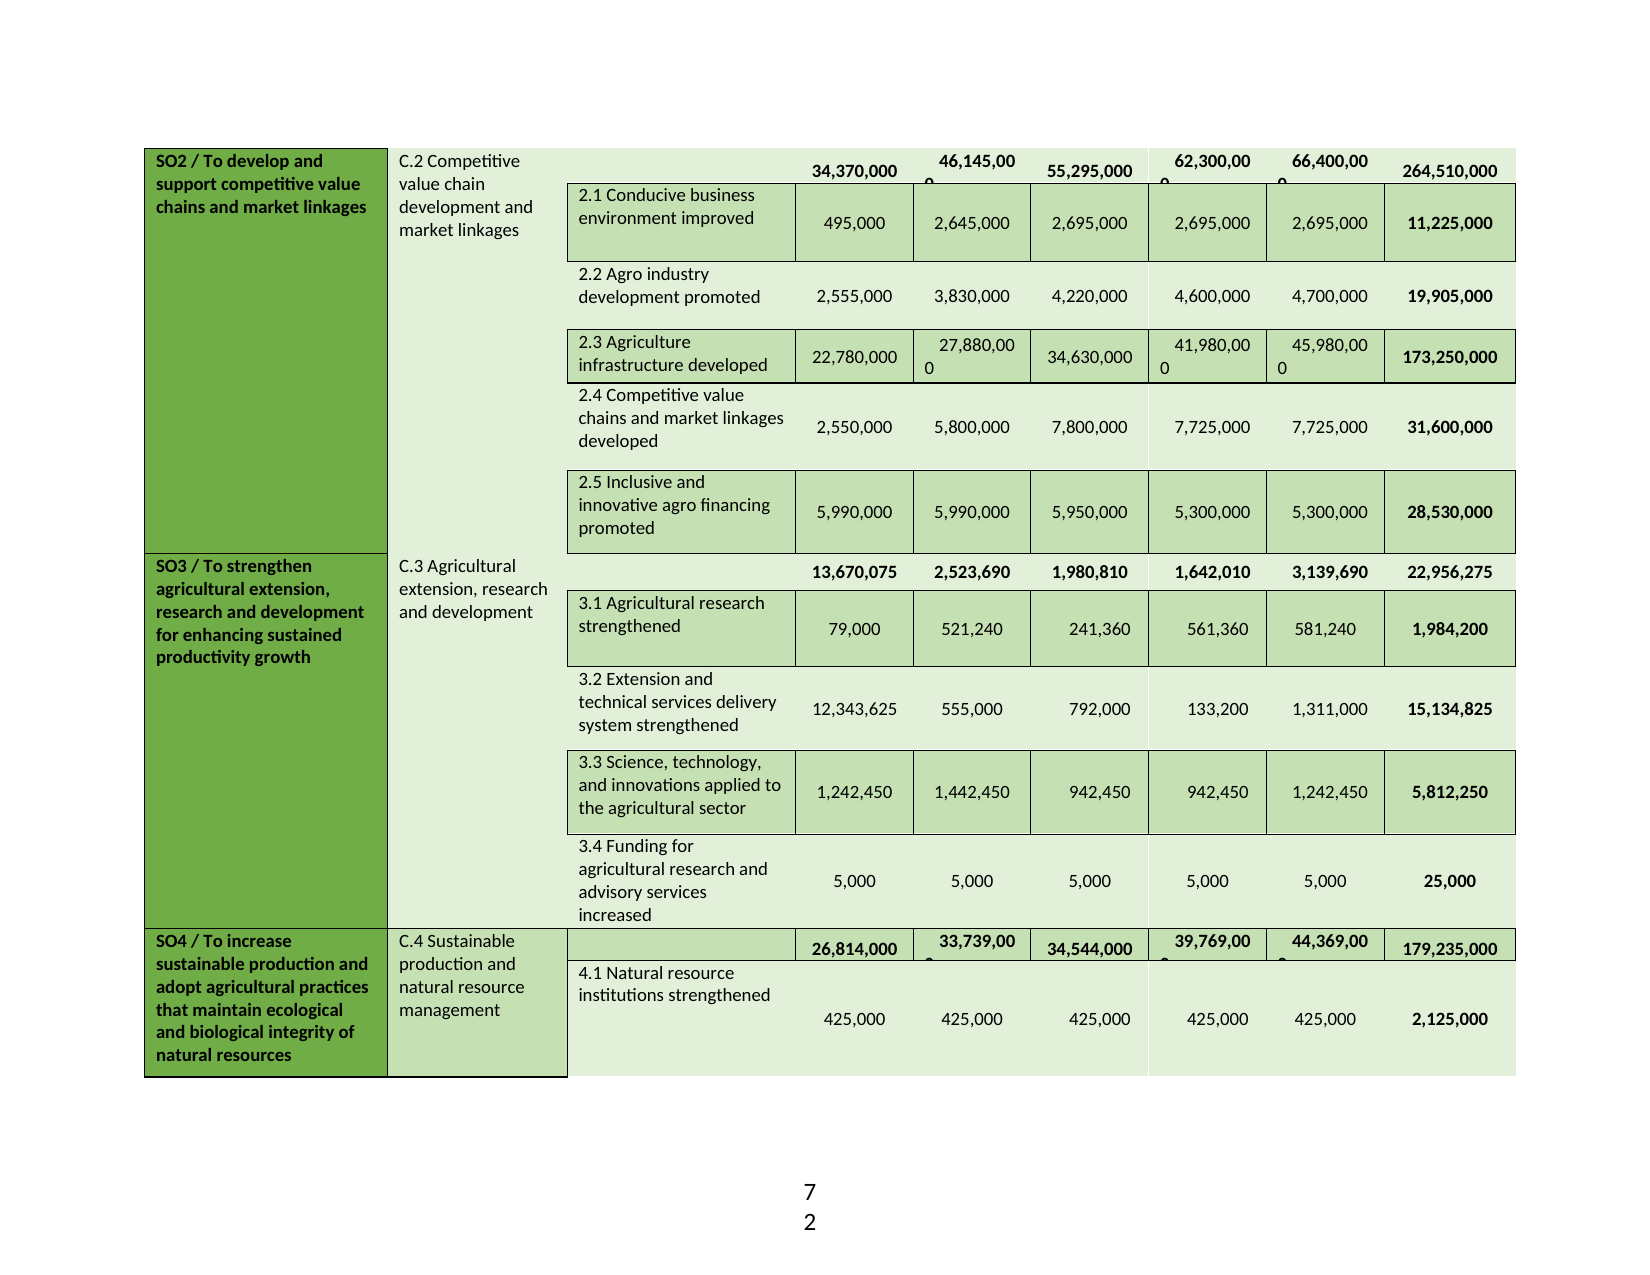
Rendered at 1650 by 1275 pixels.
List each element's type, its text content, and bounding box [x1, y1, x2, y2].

table_cell 33,739,000 [914, 929, 1030, 960]
table_header SO2 / To develop and support competitive value chains and market linkages [145, 149, 387, 553]
table_cell SO4 / To increase sustainable production and adopt agricultural practices that maintain ecological and biological integrity of natural resources [145, 929, 387, 1076]
table_cell 2.1 Conducive business environment improved [568, 184, 795, 261]
table_cell 7,725,000 [1149, 384, 1266, 469]
table_cell 5,300,000 [1149, 471, 1266, 553]
table_cell 3.1 Agricultural research strengthened [568, 591, 795, 666]
table_cell 425,000 [913, 961, 1031, 1076]
table_cell 792,000 [1031, 667, 1148, 749]
table_cell 5,000 [1031, 835, 1148, 928]
table_cell 2.5 Inclusive and innovative agro financing promoted [568, 471, 795, 553]
table_cell 1,980,810 [1031, 554, 1148, 590]
table_cell 7,800,000 [1031, 384, 1148, 469]
table_cell 1,242,450 [1267, 751, 1384, 833]
table_cell [568, 929, 795, 960]
table_cell 5,000 [913, 835, 1031, 928]
table_cell 1,984,200 [1385, 591, 1515, 666]
table_cell 425,000 [796, 961, 913, 1076]
table_cell 2,550,000 [796, 384, 913, 469]
table_cell 4.1 Natural resource institutions strengthened [568, 961, 796, 1076]
table_cell 5,000 [1266, 835, 1384, 928]
table_header C.2 Competitive value chain development and market linkages [388, 148, 567, 553]
table_cell 12,343,625 [796, 667, 913, 749]
table_cell 1,311,000 [1266, 667, 1384, 749]
table_cell 3.2 Extension and technical services delivery system strengthened [567, 667, 796, 749]
table_cell 7,725,000 [1266, 384, 1384, 469]
table_cell 495,000 [796, 184, 913, 261]
table_cell 133,200 [1149, 667, 1266, 749]
table_cell 22,956,275 [1384, 554, 1516, 590]
table_cell 1,642,010 [1149, 554, 1266, 590]
table_cell 39,769,000 [1149, 929, 1266, 960]
table_header 46,145,000 [913, 148, 1031, 182]
table_cell 4,700,000 [1266, 262, 1384, 329]
table_cell 5,300,000 [1267, 471, 1384, 553]
table_cell 25,000 [1384, 835, 1516, 928]
table_cell 1,242,450 [796, 751, 913, 833]
table_cell C.4 Sustainable production and natural resource management [388, 929, 567, 1076]
table_cell 2.4 Competitive value chains and market linkages developed [567, 384, 796, 469]
table_cell 4,600,000 [1149, 262, 1266, 329]
table_cell 5,950,000 [1031, 471, 1148, 553]
table_cell 3,139,690 [1266, 554, 1384, 590]
table_cell 3,830,000 [913, 262, 1031, 329]
table_cell 3.4 Funding for agricultural research and advisory services increased [567, 835, 796, 928]
table_cell 5,812,250 [1385, 751, 1515, 833]
table_cell 5,990,000 [796, 471, 913, 553]
table_cell 4,220,000 [1031, 262, 1148, 329]
table_cell 2,523,690 [913, 554, 1031, 590]
table_header 66,400,000 [1266, 148, 1384, 182]
table_cell 44,369,000 [1267, 929, 1384, 960]
table_cell 19,905,000 [1384, 262, 1516, 329]
table_cell 2.3 Agriculture infrastructure developed [568, 330, 795, 382]
table_cell 15,134,825 [1384, 667, 1516, 749]
table_cell 942,450 [1031, 751, 1148, 833]
table_header [567, 148, 796, 182]
table_cell 425,000 [1031, 961, 1148, 1076]
table_cell 26,814,000 [796, 929, 913, 960]
table_cell 13,670,075 [796, 554, 913, 590]
table_cell 425,000 [1266, 961, 1384, 1076]
table_cell 22,780,000 [796, 330, 913, 382]
table_cell 1,442,450 [914, 751, 1030, 833]
table_cell 5,800,000 [913, 384, 1031, 469]
table_cell 179,235,000 [1385, 929, 1515, 960]
table_cell 521,240 [914, 591, 1030, 666]
table_cell 2,695,000 [1031, 184, 1148, 261]
table_cell 942,450 [1149, 751, 1266, 833]
table_header 55,295,000 [1031, 148, 1148, 182]
table_cell 581,240 [1267, 591, 1384, 666]
table_cell 2,695,000 [1149, 184, 1266, 261]
table_cell 41,980,000 [1149, 330, 1266, 382]
table_cell 45,980,000 [1267, 330, 1384, 382]
table_cell 5,000 [796, 835, 913, 928]
table_cell 34,544,000 [1031, 929, 1148, 960]
table_cell 2,125,000 [1384, 961, 1516, 1076]
table_cell 31,600,000 [1384, 384, 1516, 469]
table_cell 2,695,000 [1267, 184, 1384, 261]
table_cell C.3 Agricultural extension, research and development [388, 553, 567, 928]
table_cell 561,360 [1149, 591, 1266, 666]
table_cell 425,000 [1149, 961, 1266, 1076]
table_cell SO3 / To strengthen agricultural extension, research and development for enhancing sustained productivity growth [145, 554, 387, 928]
table_cell 5,000 [1149, 835, 1266, 928]
table_cell 79,000 [796, 591, 913, 666]
table_cell 2,555,000 [796, 262, 913, 329]
table_cell 2.2 Agro industry development promoted [567, 262, 796, 329]
table_cell 555,000 [913, 667, 1031, 749]
table_cell 3.3 Science, technology, and innovations applied to the agricultural sector [568, 751, 795, 833]
table_cell 27,880,000 [914, 330, 1030, 382]
table_cell 34,630,000 [1031, 330, 1148, 382]
table_cell 173,250,000 [1385, 330, 1515, 382]
table_cell 241,360 [1031, 591, 1148, 666]
table_header 62,300,000 [1149, 148, 1266, 182]
table_cell 11,225,000 [1385, 184, 1515, 261]
table_header 34,370,000 [796, 148, 913, 182]
table_cell 5,990,000 [914, 471, 1030, 553]
table_cell 2,645,000 [914, 184, 1030, 261]
table_cell 28,530,000 [1385, 471, 1515, 553]
table_header 264,510,000 [1384, 148, 1516, 182]
table_cell [567, 554, 796, 590]
